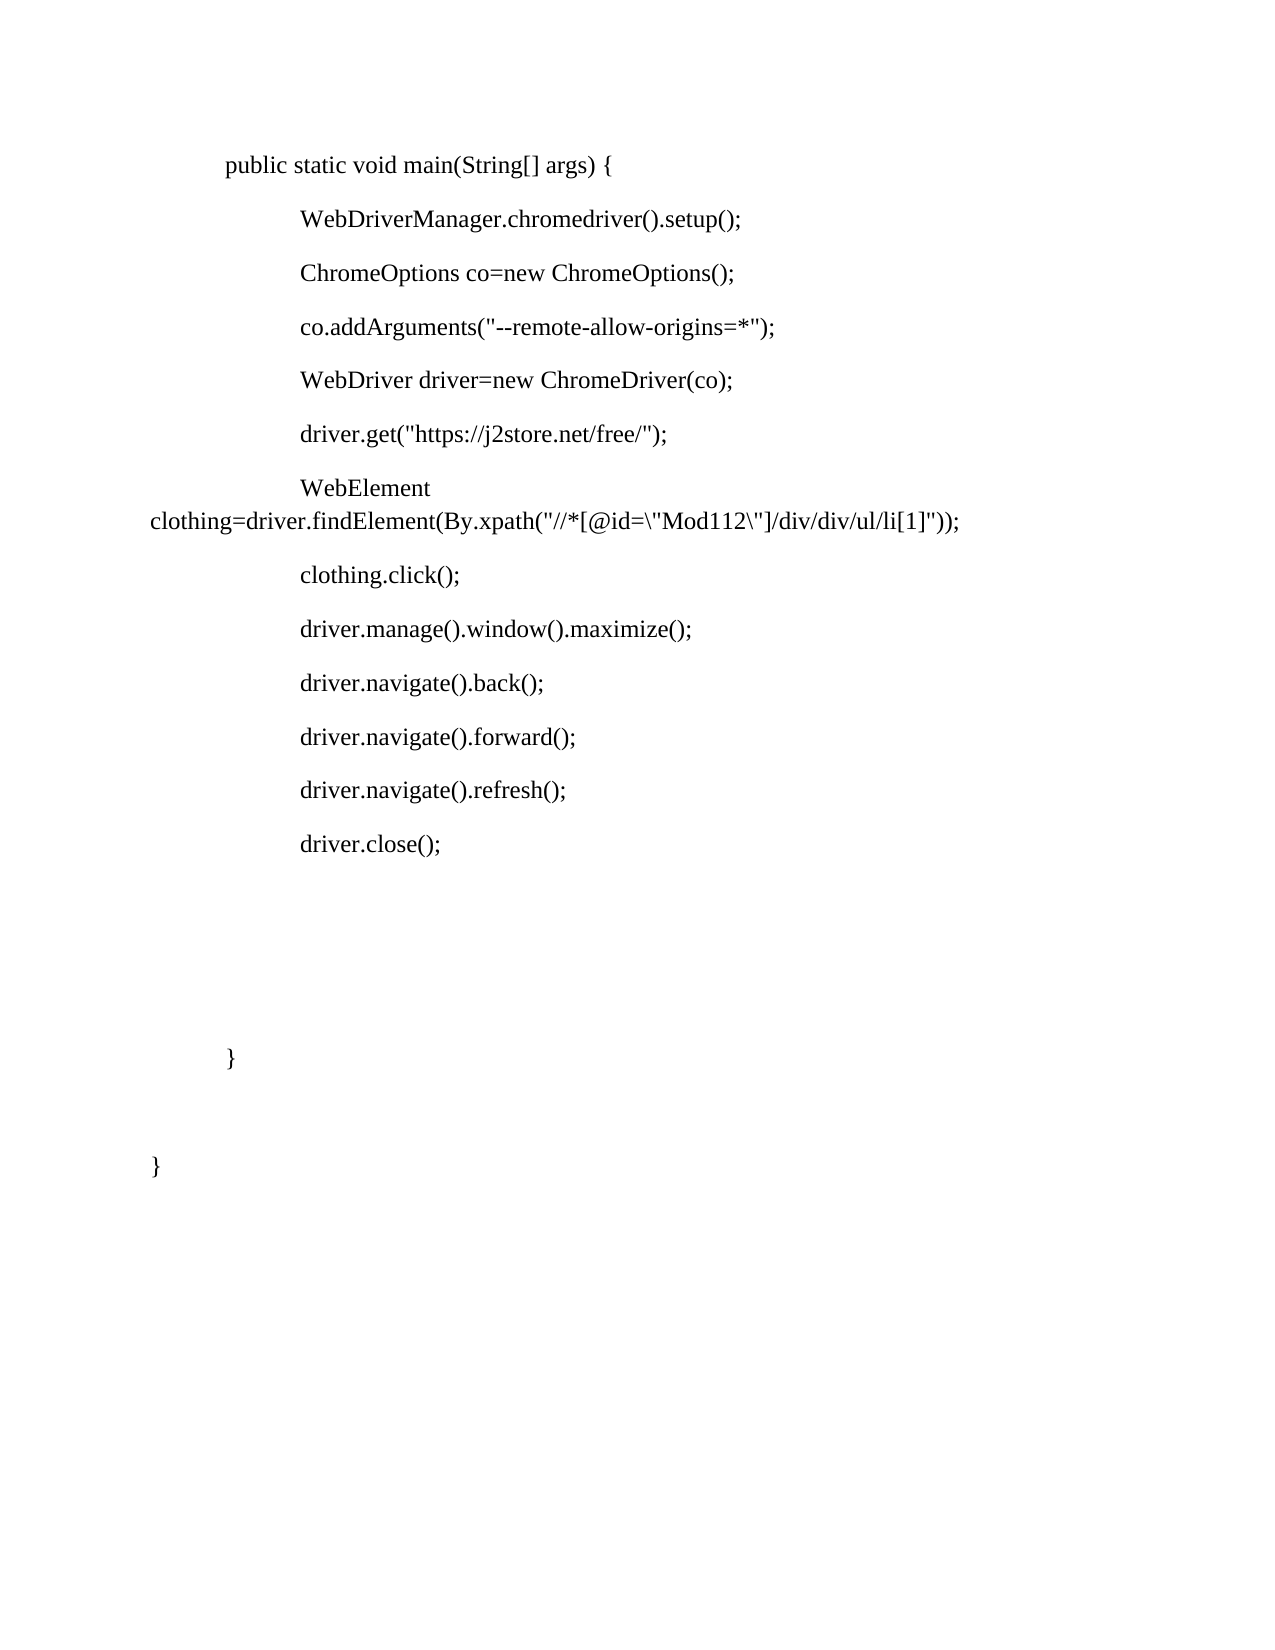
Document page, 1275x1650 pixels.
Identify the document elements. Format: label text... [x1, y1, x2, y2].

text } [150, 1151, 1125, 1180]
text driver.navigate().back(); [150, 668, 1125, 696]
text clothing.click(); [150, 560, 1125, 589]
text co.addArguments("--remote-allow-origins=*"); [150, 312, 1125, 340]
text WebDriverManager.chromedriver().setup(); [150, 204, 1125, 233]
text driver.navigate().refresh(); [150, 775, 1125, 804]
text driver.get("https://j2store.net/free/"); [150, 419, 1125, 448]
text WebElement clothing=driver.findElement(By.xpath("//*[@id=\"Mod112\"]/div/div/ul/li[1]")); [150, 473, 1125, 535]
text } [150, 1043, 1125, 1072]
text WebDriver driver=new ChromeDriver(co); [150, 365, 1125, 394]
text driver.close(); [150, 829, 1125, 858]
text public static void main(String[] args) { [150, 150, 1125, 179]
text driver.navigate().forward(); [150, 722, 1125, 750]
text ChromeOptions co=new ChromeOptions(); [150, 258, 1125, 286]
text driver.manage().window().maximize(); [150, 614, 1125, 643]
